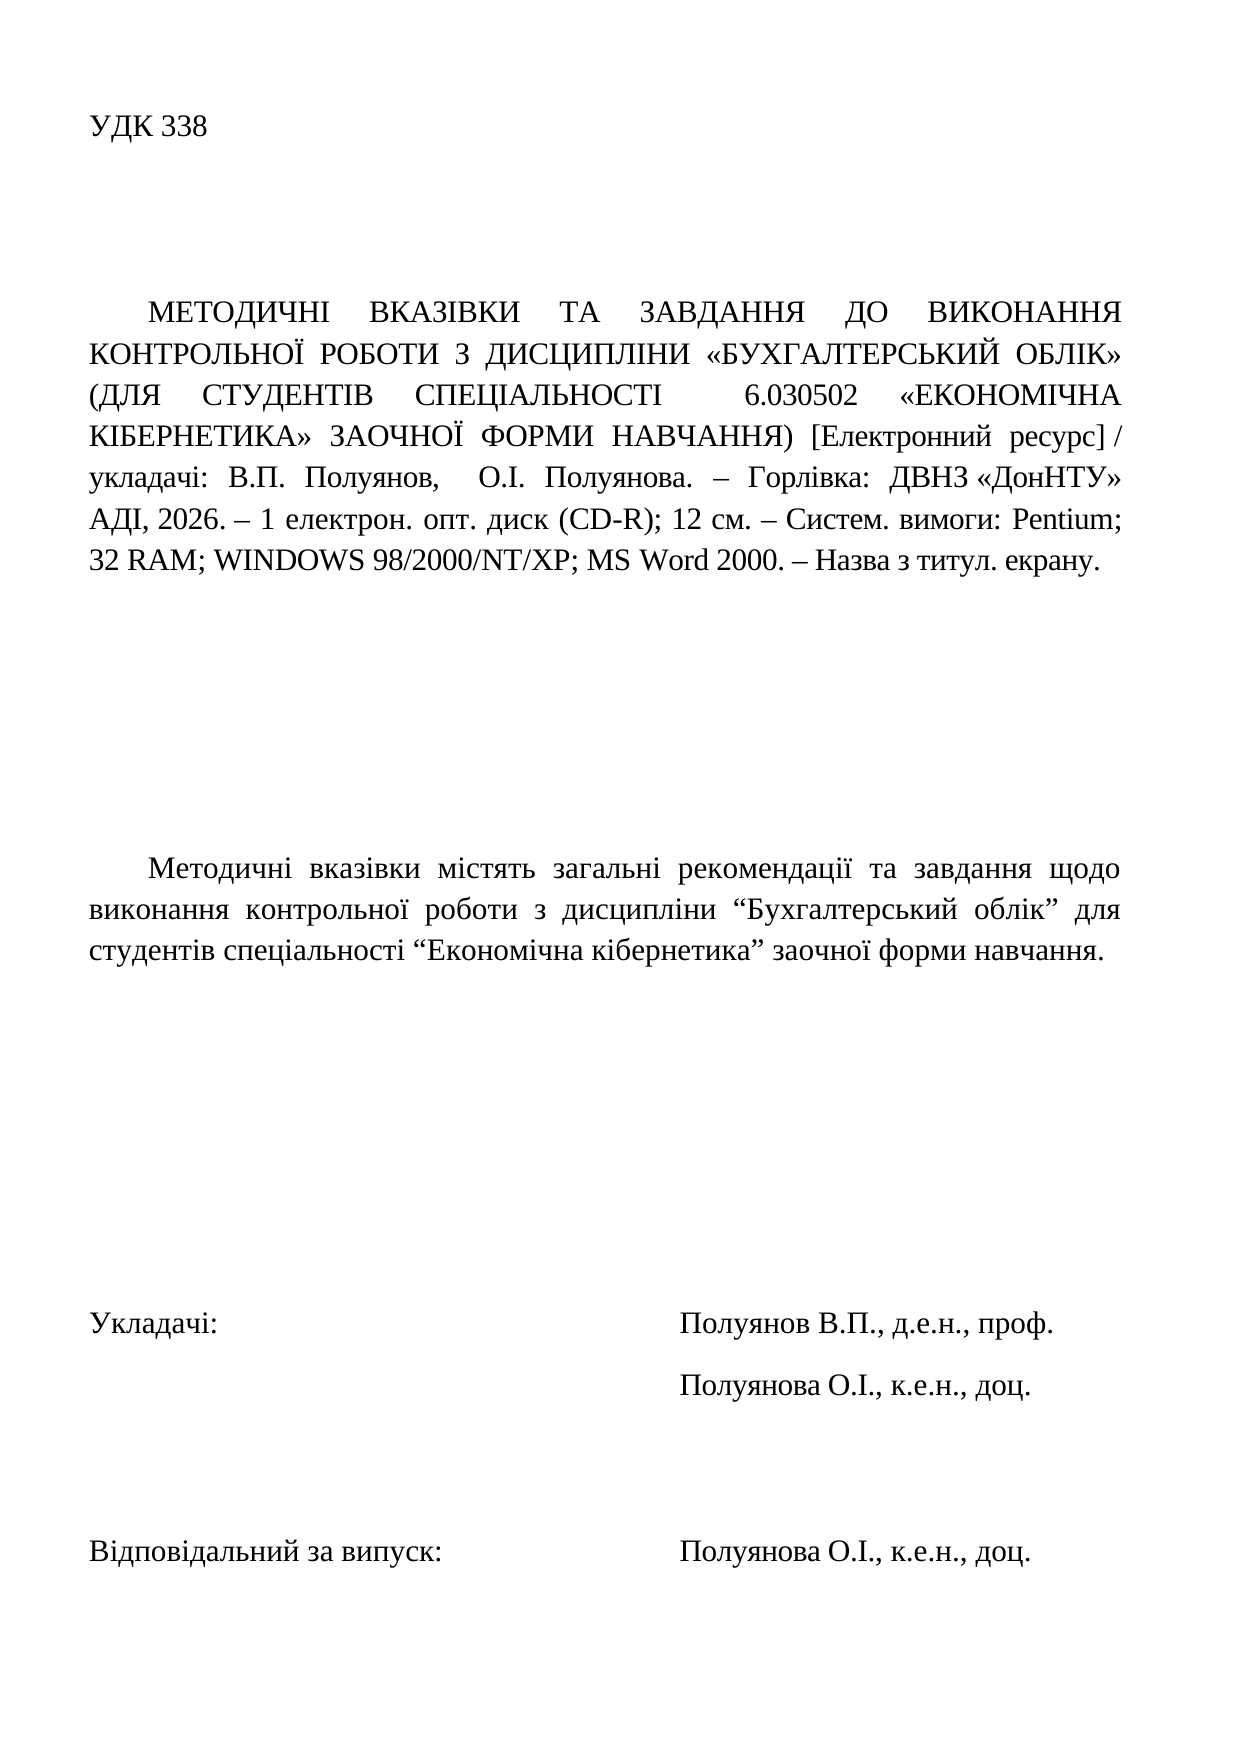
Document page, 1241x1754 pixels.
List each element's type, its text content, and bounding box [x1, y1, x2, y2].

text Укладачі: Полуянов В.П., д.е.н., проф. [89, 1304, 1122, 1340]
text Відповідальний за випуск: Полуянова О.І., к.е.н., доц. [89, 1532, 1122, 1568]
text УДК 338 [89, 107, 1122, 143]
text Методичні вказівки містять загальні рекомендації та завдання щодо виконання контрольної роботи з дисципліни “Бухгалтерський облік” для студентів спеціальності “Економічна кібернетика” заочної форми навчання. [89, 849, 1122, 967]
text МЕТОДИЧНІ ВКАЗІВКИ ТА ЗАВДАННЯ ДО ВИКОНАННЯ КОНТРОЛЬНОЇ РОБОТИ З ДИСЦИПЛІНИ «БУХГАЛТЕРСЬКИЙ ОБЛІК» (ДЛЯ СТУДЕНТІВ СПЕЦІАЛЬНОСТІ 6.030502 «ЕКОНОМІЧНА КІБЕРНЕТИКА» ЗАОЧНОЇ ФОРМИ НАВЧАННЯ) [Електронний ресурс] / укладачі: В.П. Полуянов, О.І. Полуянова. – Горлівка: ДВНЗ «ДонНТУ» АДІ, 2011. – 1 електрон. опт. диск (CD-R); 12 см. – Систем. вимоги: Pentium; 32 RAM; WINDOWS 98/2000/NT/XP; MS Word 2000. – Назва з титул. екрану. [89, 294, 1122, 577]
text Полуянова О.І., к.е.н., доц. [679, 1366, 1122, 1402]
